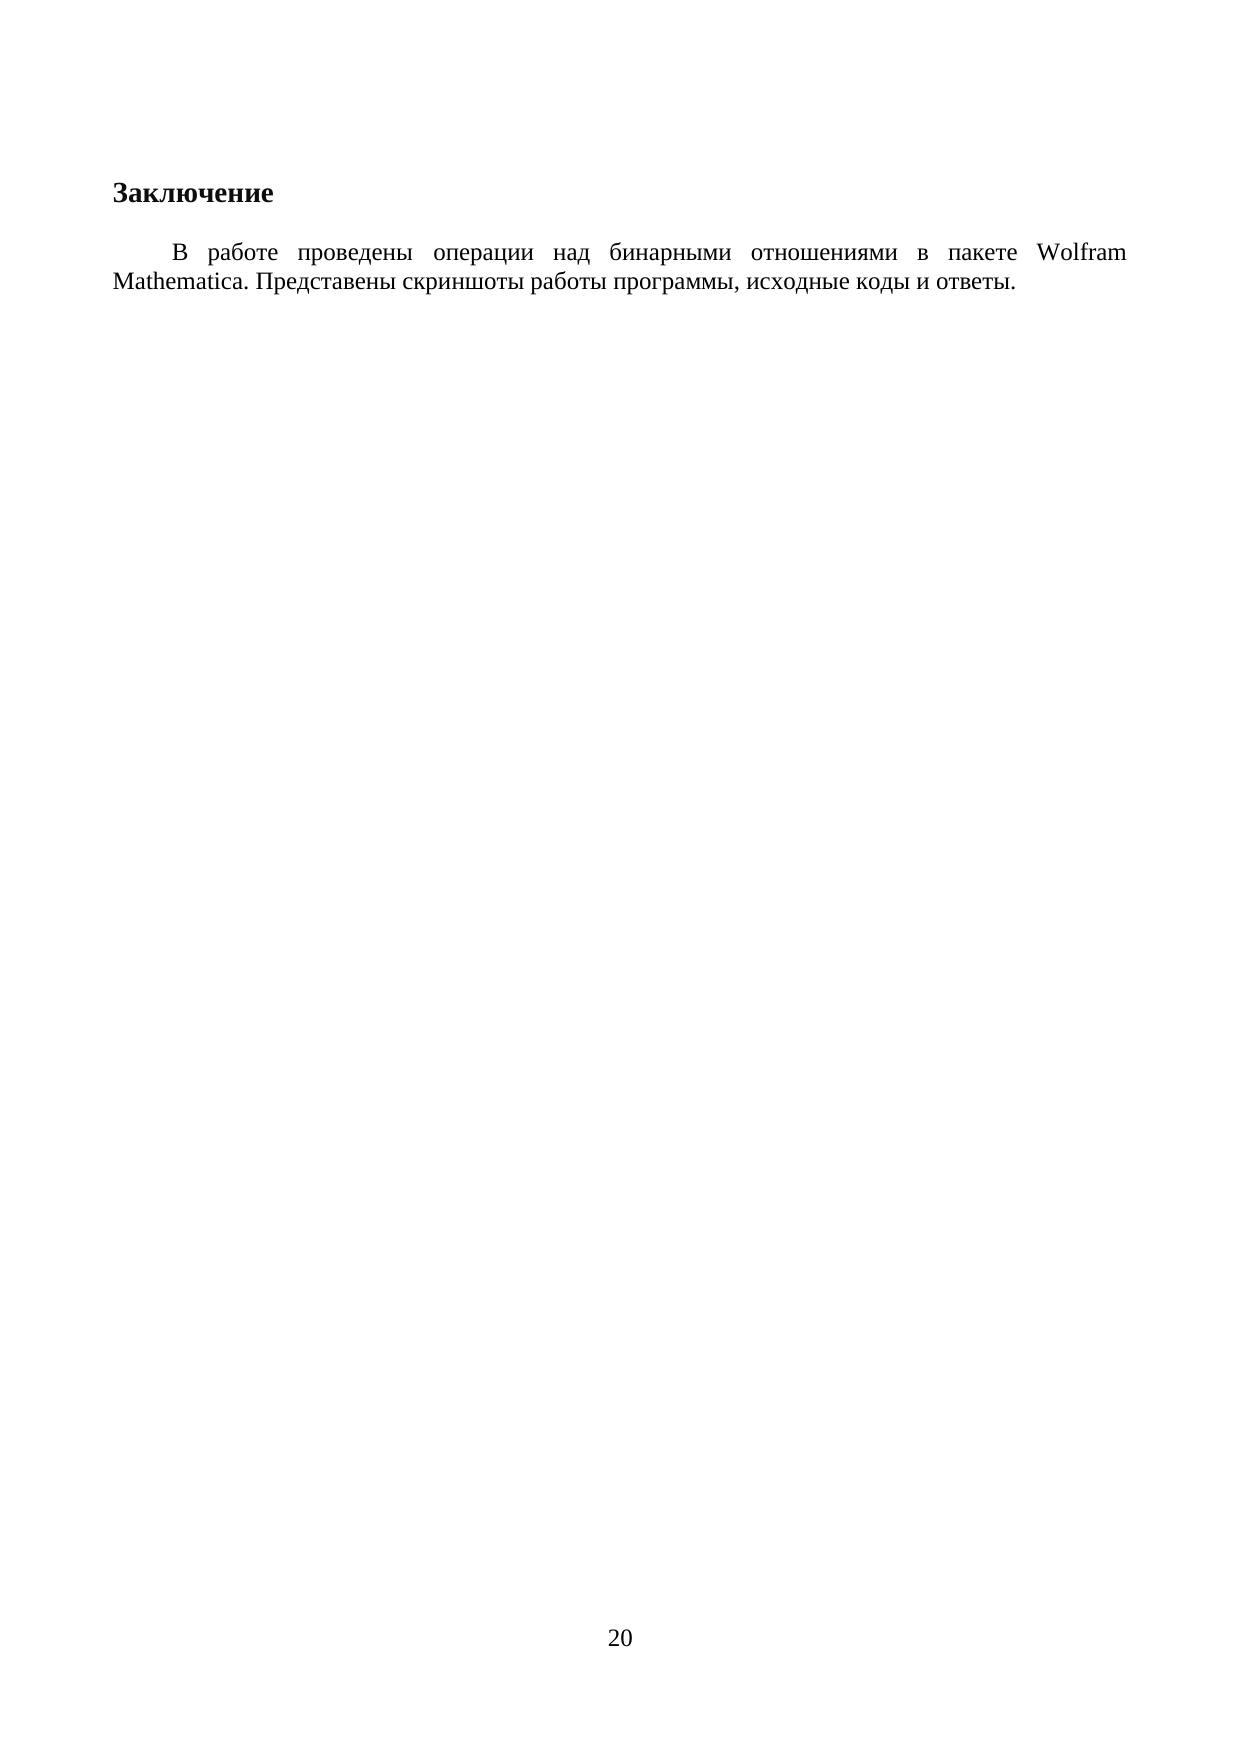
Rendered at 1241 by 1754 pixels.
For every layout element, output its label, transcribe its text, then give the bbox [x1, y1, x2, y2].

text Заключение [112, 175, 1128, 208]
text В работе проведены операции над бинарными отношениями в пакете Wolfram Mathematica. Представены скриншоты работы программы, исходные коды и ответы. [112, 237, 1128, 295]
